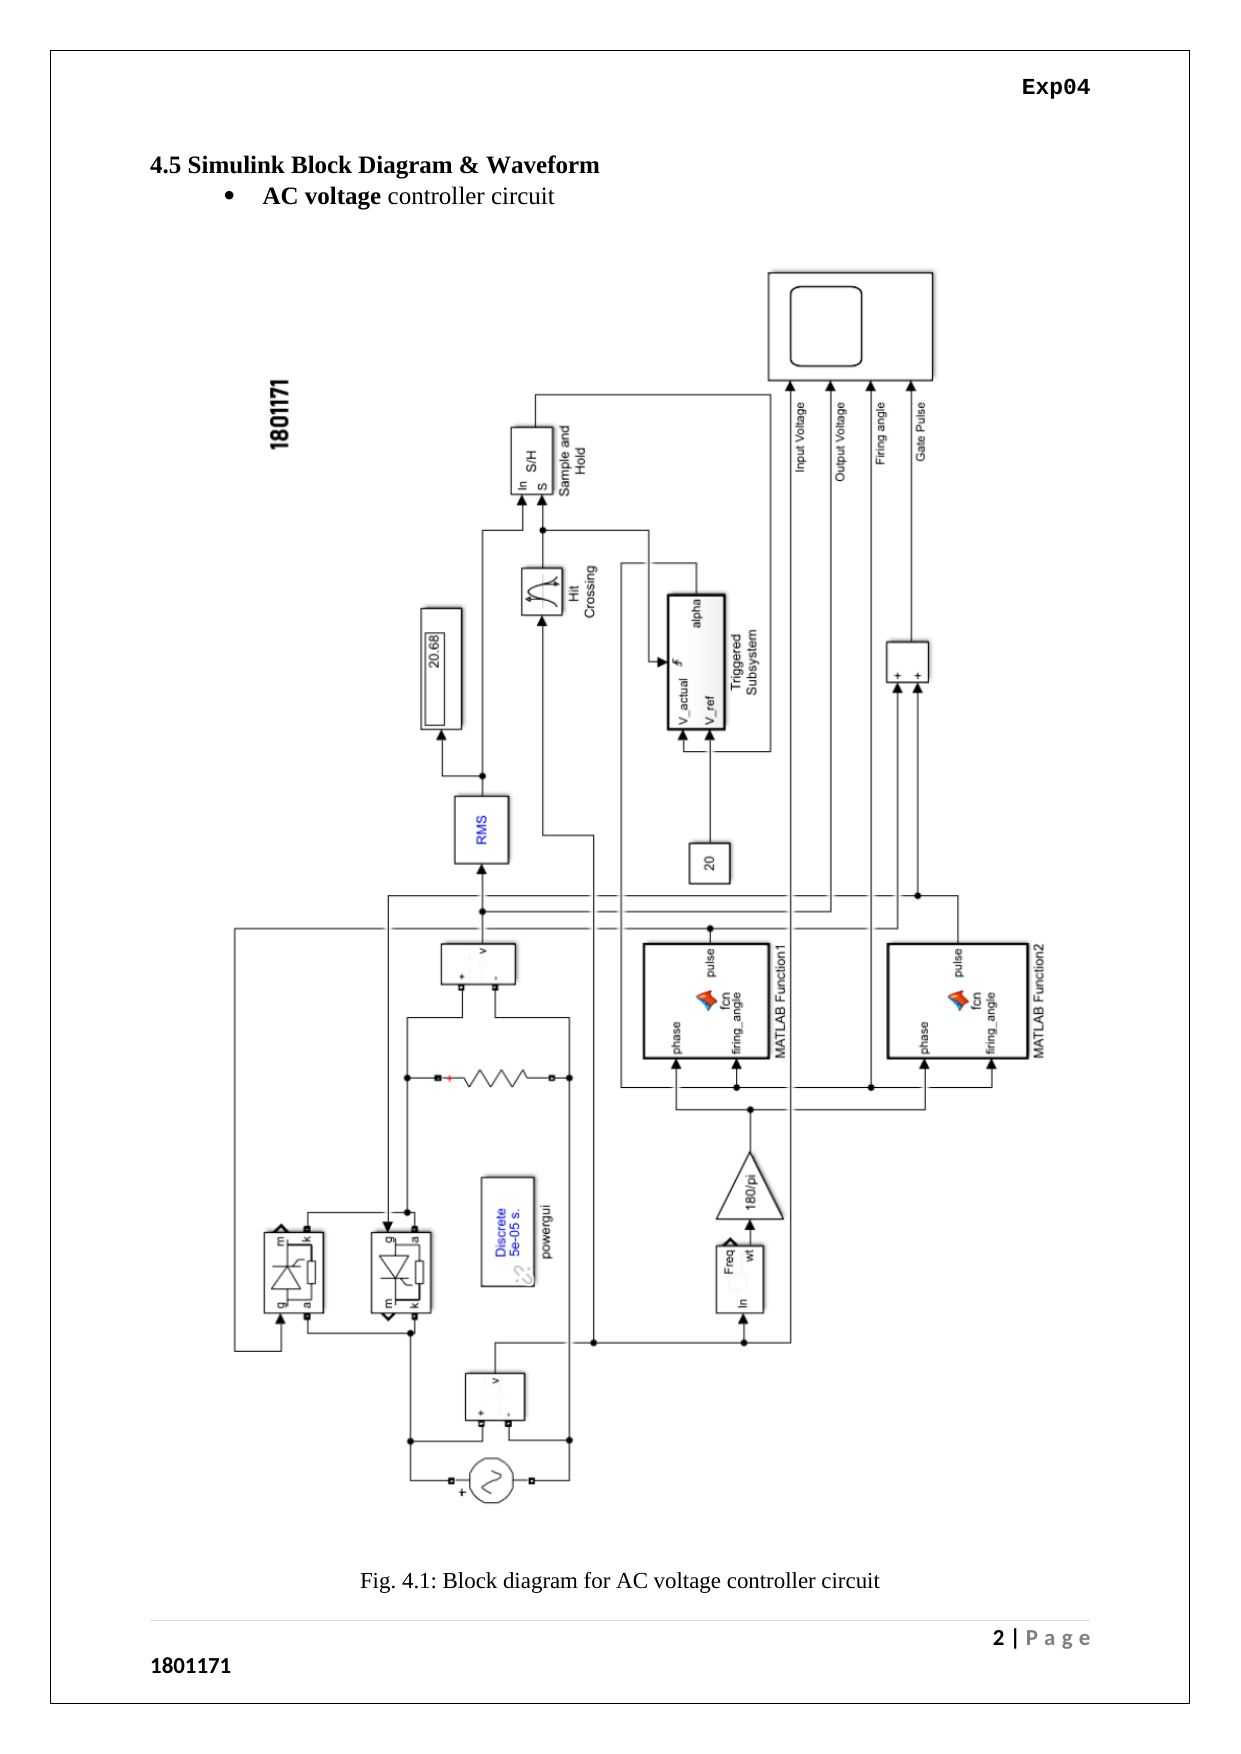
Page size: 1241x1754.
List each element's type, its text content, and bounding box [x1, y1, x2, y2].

picture [222, 241, 1052, 1547]
list Simulink Block Diagram & Waveform [150, 150, 1090, 179]
list AC voltage controller circuit [225, 181, 1090, 210]
